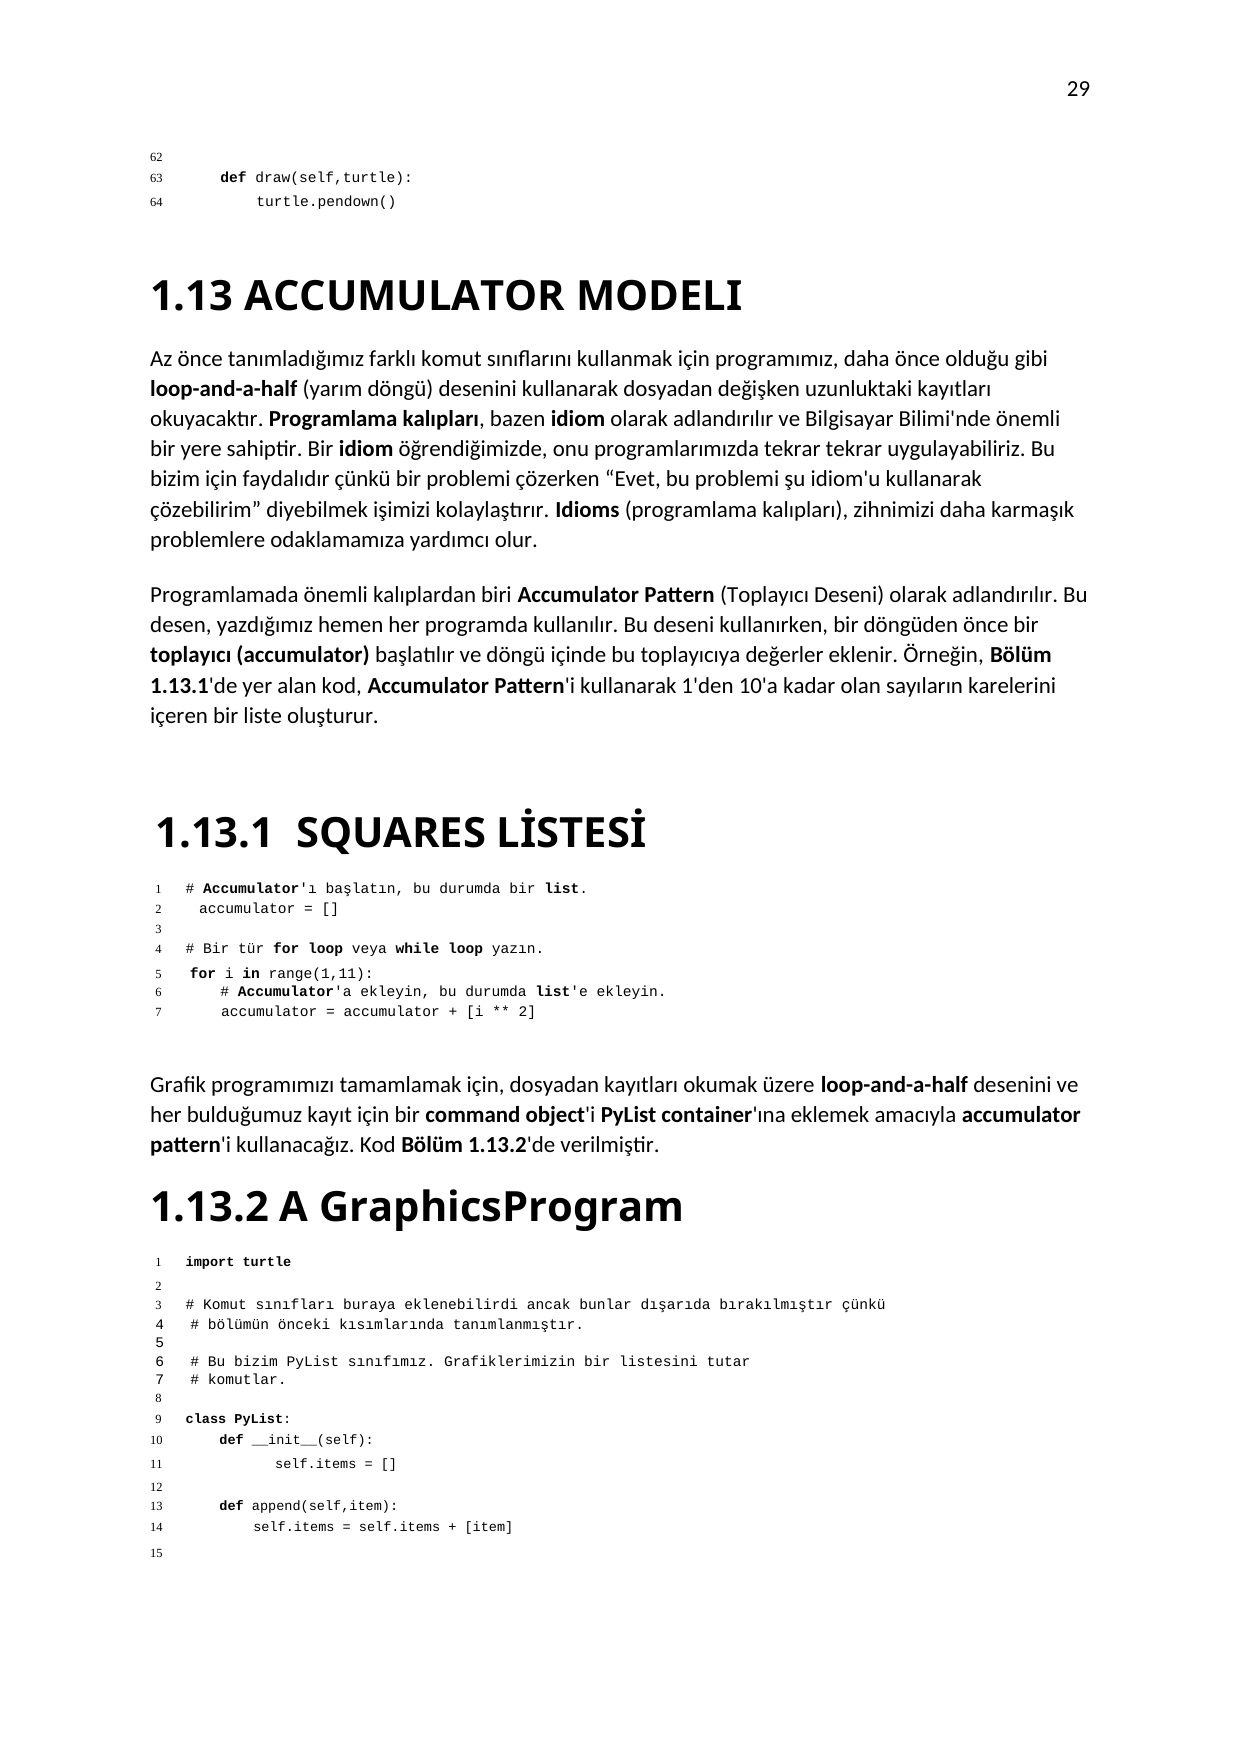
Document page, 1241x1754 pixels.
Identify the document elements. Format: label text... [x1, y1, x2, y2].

text 4 # Bir tür for loop veya while loop yazın. [155, 942, 759, 958]
text 1 # Accumulator'ı başlatın, bu durumda bir list. [155, 881, 812, 898]
text 12 [150, 1479, 573, 1494]
text 62 [150, 150, 1092, 164]
text 15 [150, 1546, 723, 1560]
text 11 self.items = [] [150, 1457, 573, 1473]
text Grafik programımızı tamamlamak için, dosyadan kayıtları okumak üzere loop-and-a-half desenini ve her bulduğumuz kayıt için bir command object'i PyList container'ına eklemek amacıyla accumulator pattern'i kullanacağız. Kod Bölüm 1.13.2'de verilmiştir. [150, 1070, 1090, 1158]
text 64 turtle.pendown() [150, 194, 611, 211]
text 14 self.items = self.items + [item] [150, 1519, 723, 1535]
text 8 [155, 1391, 978, 1405]
text 7 # komutlar. [155, 1372, 978, 1389]
text 1 import turtle [155, 1255, 494, 1271]
text Az önce tanımladığımız farklı komut sınıflarını kullanmak için programımız, daha önce olduğu gibi loop-and-a-half (yarım döngü) desenini kullanarak dosyadan değişken uzunluktaki kayıtları okuyacaktır. Programlama kalıpları, bazen idiom olarak adlandırılır ve Bilgisayar Bilimi'nde önemli bir yere sahiptir. Bir idiom öğrendiğimizde, onu programlarımızda tekrar tekrar uygulayabiliriz. Bu bizim için faydalıdır çünkü bir problemi çözerken “Evet, bu problemi şu idiom'u kullanarak çözebilirim” diyebilmek işimizi kolaylaştırır. Idioms (programlama kalıpları), zihnimizi daha karmaşık problemlere odaklamamıza yardımcı olur. [150, 344, 1090, 553]
text 13 def append(self,item): [150, 1498, 1092, 1514]
text 10 def __init__(self): [150, 1432, 573, 1448]
text Programlamada önemli kalıplardan biri Accumulator Pattern (Toplayıcı Deseni) olarak adlandırılır. Bu desen, yazdığımız hemen her programda kullanılır. Bu deseni kullanırken, bir döngüden önce bir toplayıcı (accumulator) başlatılır ve döngü içinde bu toplayıcıya değerler eklenir. Örneğin, Bölüm 1.13.1'de yer alan kod, Accumulator Pattern'i kullanarak 1'den 10'a kadar olan sayıların karelerini içeren bir liste oluşturur. [150, 580, 1090, 729]
text 3 [155, 922, 1092, 936]
text 1.13.1 SQUARES LİSTESİ [150, 803, 1090, 860]
text 5 for i in range(1,11): [155, 966, 759, 982]
text 6 # Accumulator'a ekleyin, bu durumda list'e ekleyin. [155, 984, 890, 1001]
text 63 def draw(self,turtle): [150, 170, 611, 186]
text 4 # bölümün önceki kısımlarında tanımlanmıştır. [155, 1317, 978, 1333]
text 9 class PyList: [155, 1412, 1092, 1427]
text 1.13.2 A GraphicsProgram [150, 1177, 1090, 1234]
text 5 [155, 1335, 978, 1352]
text 3 # Komut sınıfları buraya eklenebilirdi ancak bunlar dışarıda bırakılmıştır çünkü [155, 1297, 978, 1314]
text 1.13 ACCUMULATOR MODELI [150, 266, 1090, 323]
text 7 accumulator = accumulator + [i ** 2] [155, 1004, 890, 1021]
text 6 # Bu bizim PyList sınıfımız. Grafiklerimizin bir listesini tutar [155, 1354, 978, 1371]
text 2 accumulator = [] [155, 901, 812, 917]
text 2 [155, 1278, 494, 1293]
